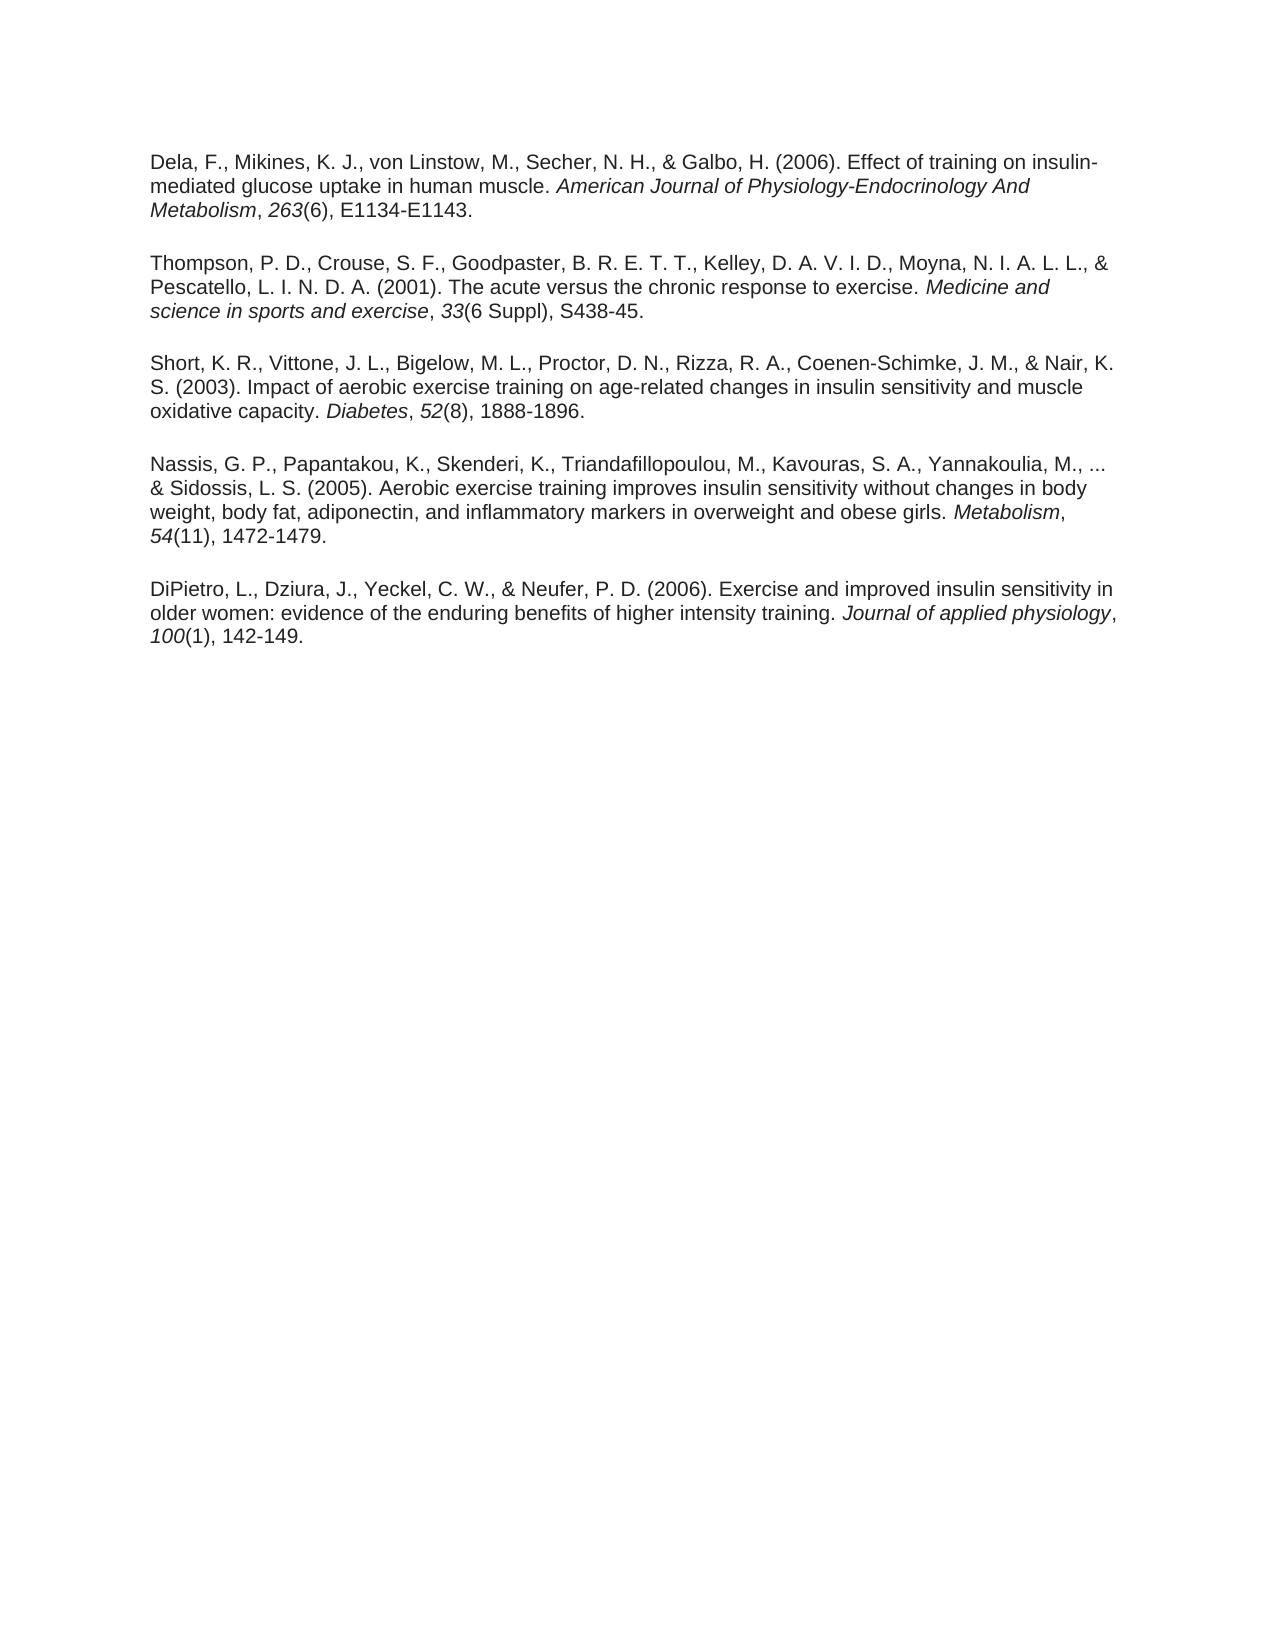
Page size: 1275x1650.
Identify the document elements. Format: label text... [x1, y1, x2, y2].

text Dela, F., Mikines, K. J., von Linstow, M., Secher, N. H., & Galbo, H. (2006). Effect of training on insulin-mediated glucose uptake in human muscle. American Journal of Physiology-Endocrinology And Metabolism, 263(6), E1134-E1143. [473, 150, 1125, 222]
text Short, K. R., Vittone, J. L., Bigelow, M. L., Proctor, D. N., Rizza, R. A., Coenen-Schimke, J. M., & Nair, K. S. (2003). Impact of aerobic exercise training on age-related changes in insulin sensitivity and muscle oxidative capacity. Diabetes, 52(8), 1888-1896. [585, 351, 1125, 423]
text DiPietro, L., Dziura, J., Yeckel, C. W., & Neufer, P. D. (2006). Exercise and improved insulin sensitivity in older women: evidence of the enduring benefits of higher intensity training. Journal of applied physiology, 100(1), 142-149. [304, 576, 1125, 648]
text Thompson, P. D., Crouse, S. F., Goodpaster, B. R. E. T. T., Kelley, D. A. V. I. D., Moyna, N. I. A. L. L., & Pescatello, L. I. N. D. A. (2001). The acute versus the chronic response to exercise. Medicine and science in sports and exercise, 33(6 Suppl), S438-45. [150, 251, 1125, 322]
text Nassis, G. P., Papantakou, K., Skenderi, K., Triandafillopoulou, M., Kavouras, S. A., Yannakoulia, M., ... & Sidossis, L. S. (2005). Aerobic exercise training improves insulin sensitivity without changes in body weight, body fat, adiponectin, and inflammatory markers in overweight and obese girls. Metabolism, 54(11), 1472-1479. [327, 452, 1125, 548]
